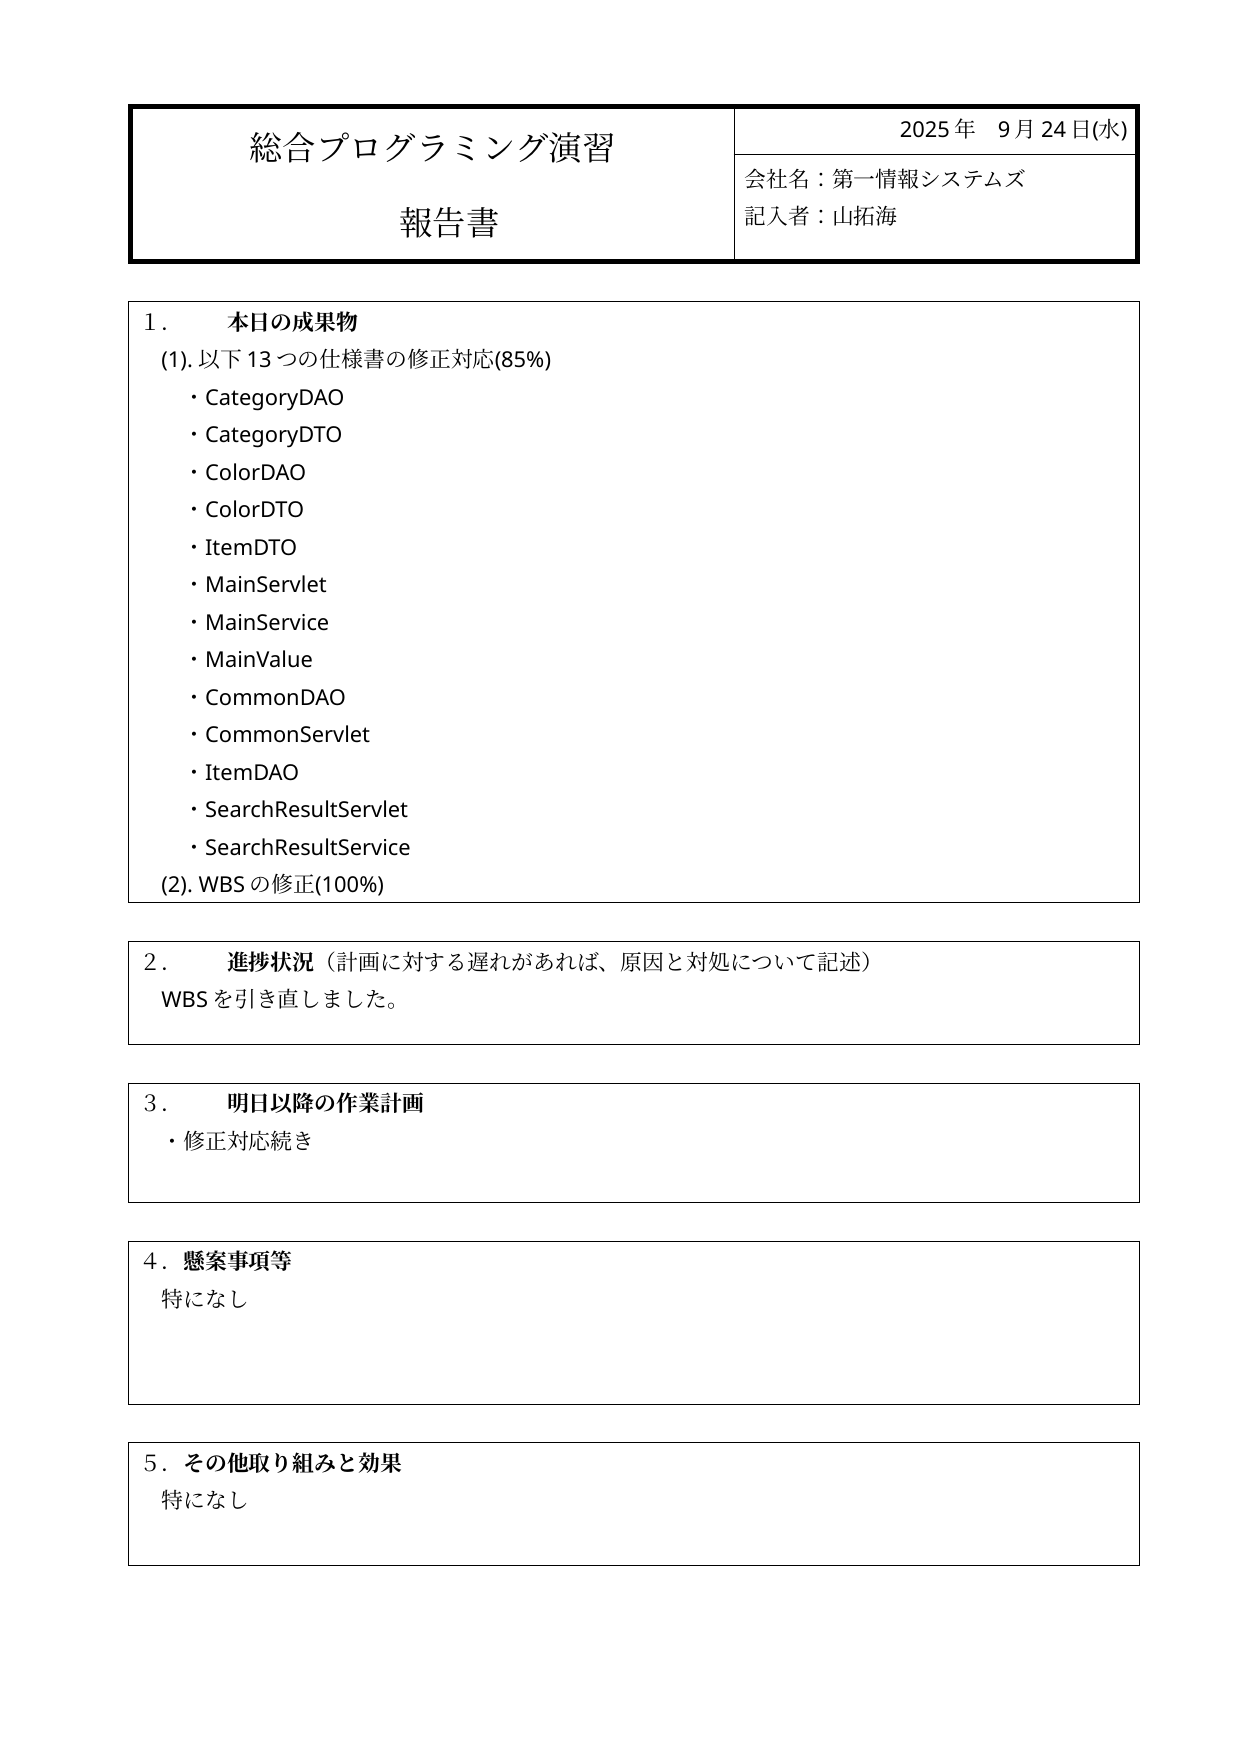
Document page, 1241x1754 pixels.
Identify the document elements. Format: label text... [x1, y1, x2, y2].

table_header ４．懸案事項等 特になし [129, 1242, 1139, 1404]
table_header 本日の成果物 (1). 以下13つの仕様書の修正対応(85%) ・CategoryDAO ・CategoryDTO ・ColorDAO ・ColorDTO ・ItemDTO ・MainServlet ・MainService ・MainValue ・CommonDAO ・CommonServlet ・ItemDAO ・SearchResultServlet ・SearchResultService (2). WBSの修正(100%) [129, 302, 1139, 902]
table_cell 会社名：第一情報システムズ 記入者：山拓海 [735, 155, 1135, 259]
table_header 進捗状況（計画に対する遅れがあれば、原因と対処について記述） WBSを引き直しました。 [129, 942, 1139, 1044]
table_header 総合プログラミング演習 報告書 [133, 109, 734, 259]
table_header 2025年 9月24日(水) [735, 109, 1135, 154]
table_header 明日以降の作業計画 ・修正対応続き [129, 1084, 1139, 1202]
table_header ５．その他取り組みと効果 特になし [129, 1443, 1139, 1565]
